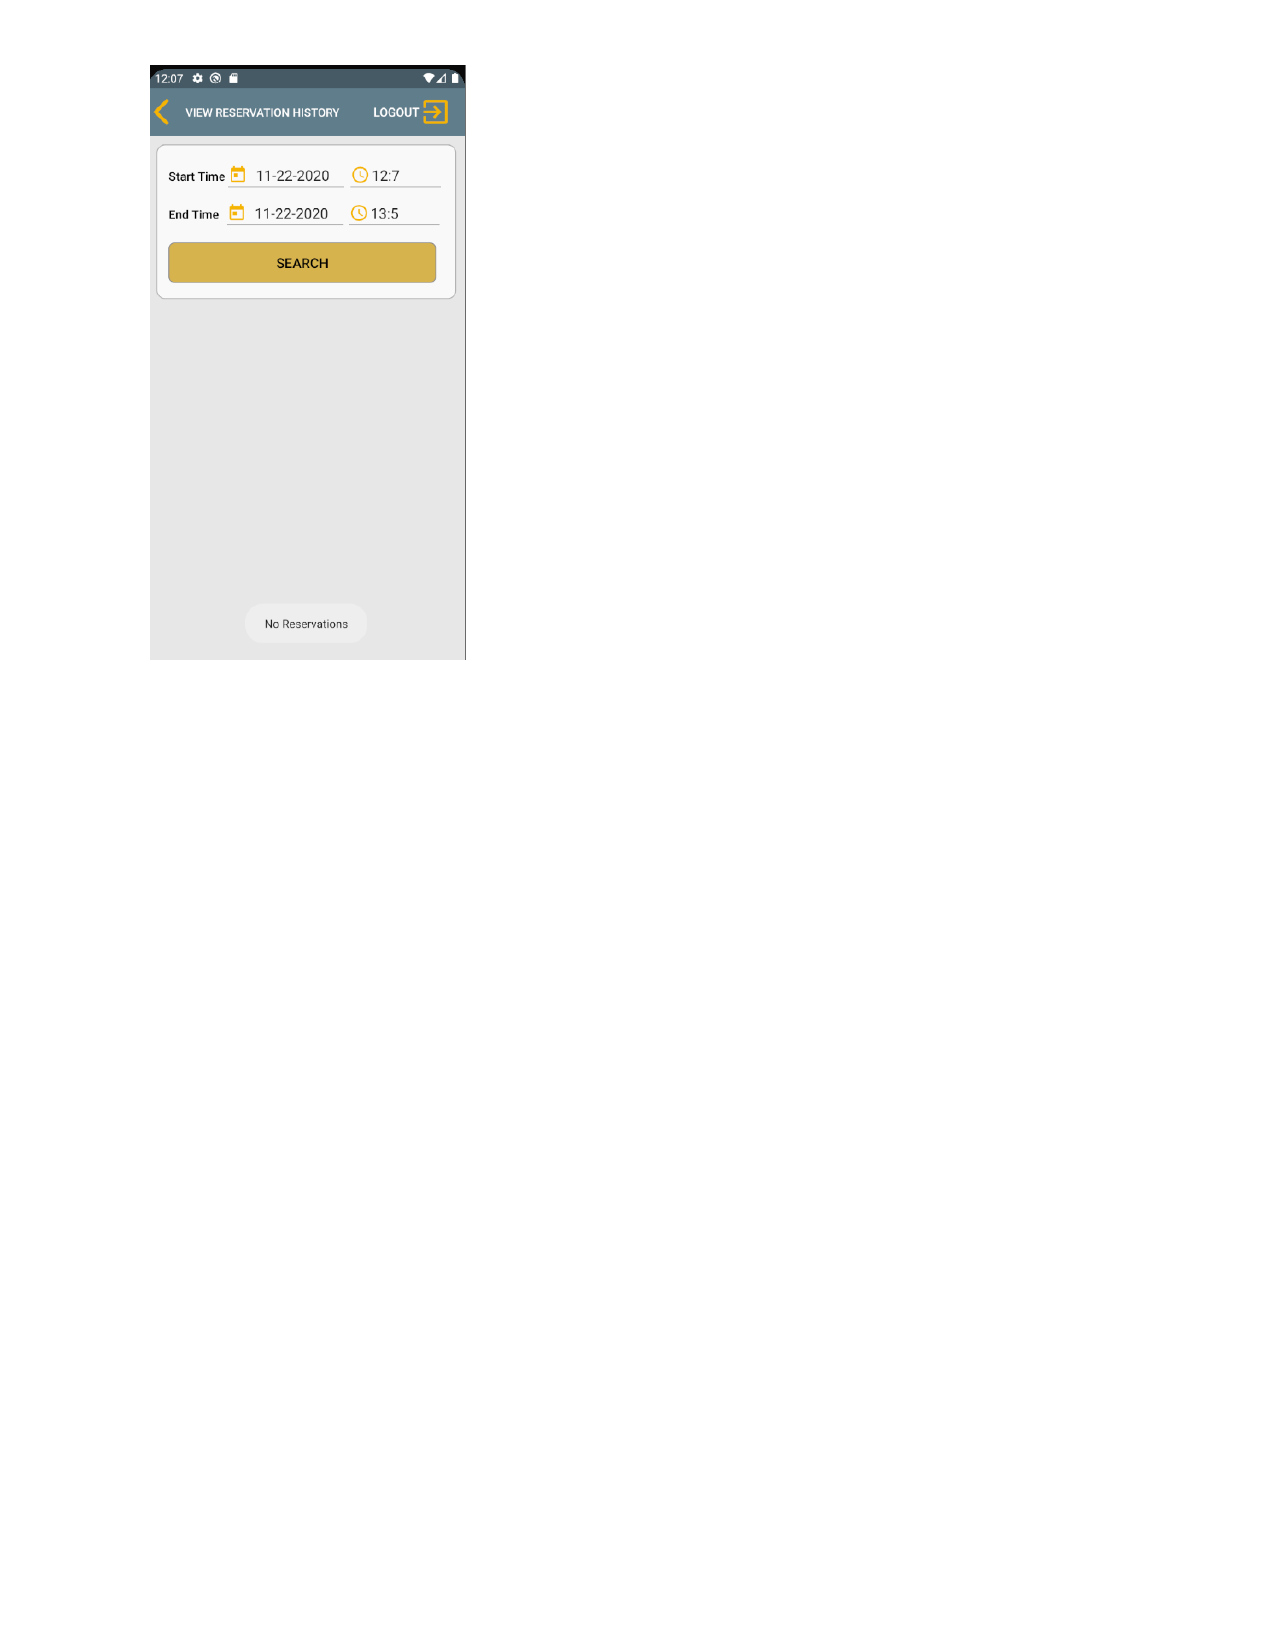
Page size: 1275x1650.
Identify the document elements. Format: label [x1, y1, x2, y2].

picture [150, 65, 466, 660]
